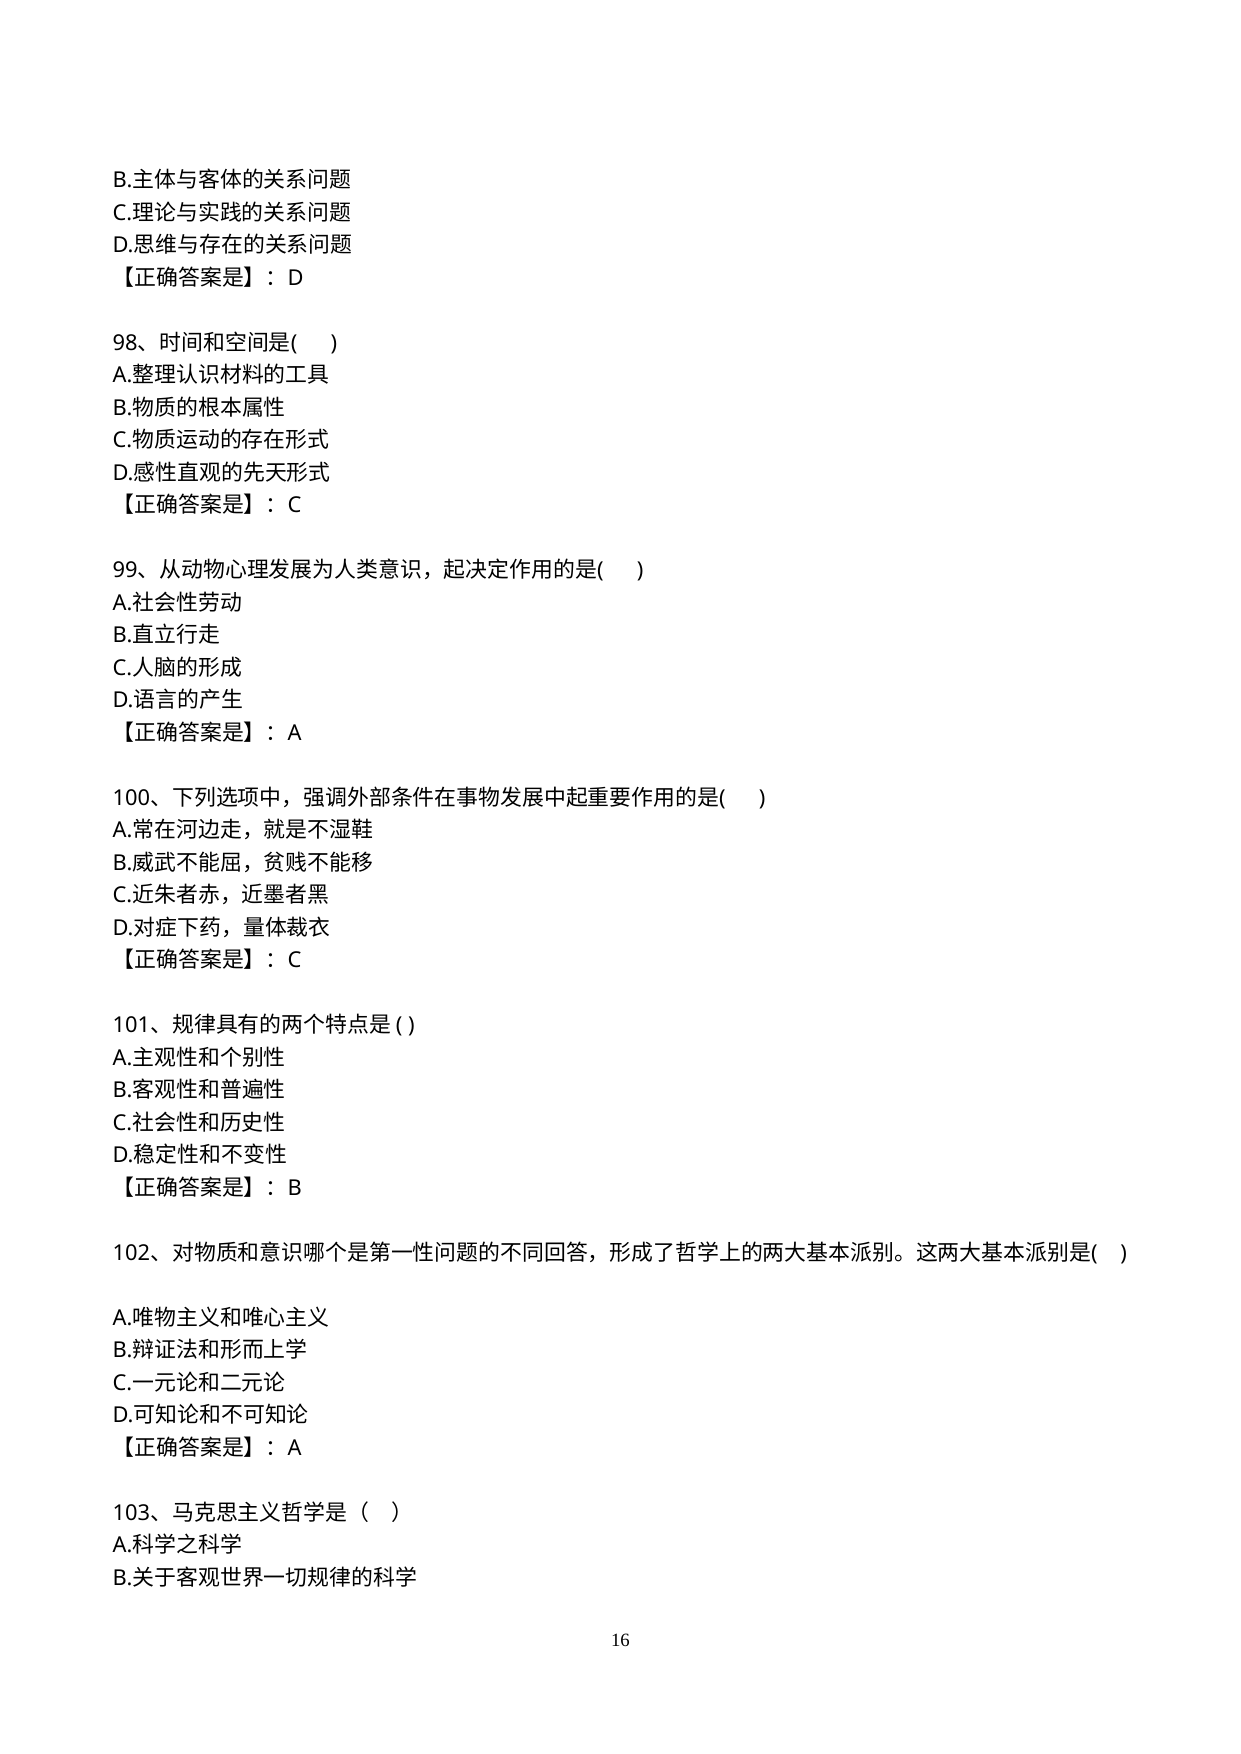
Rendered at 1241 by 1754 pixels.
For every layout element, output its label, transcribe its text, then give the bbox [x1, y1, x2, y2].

text C.物质运动的存在形式 [112, 422, 1128, 454]
text A.社会性劳动 [112, 584, 1128, 617]
text 【正确答案是】：C [112, 487, 1128, 519]
text D.可知论和不可知论 [112, 1397, 1128, 1429]
text 102、对物质和意识哪个是第一性问题的不同回答，形成了哲学上的两大基本派别。这两大基本派别是( ) A.唯物主义和唯心主义 [112, 1234, 1128, 1332]
text C.近朱者赤，近墨者黑 [112, 877, 1128, 909]
text D.感性直观的先天形式 [112, 454, 1128, 487]
text 100、下列选项中，强调外部条件在事物发展中起重要作用的是( ) [112, 779, 1128, 812]
text 98、时间和空间是( ) [112, 324, 1128, 357]
text 99、从动物心理发展为人类意识，起决定作用的是( ) [112, 552, 1128, 584]
text C.人脑的形成 [112, 649, 1128, 682]
text 【正确答案是】：C [112, 942, 1128, 974]
text B.物质的根本属性 [112, 389, 1128, 422]
text A.整理认识材料的工具 [112, 357, 1128, 389]
text D.思维与存在的关系问题 [112, 227, 1128, 259]
text D.对症下药，量体裁衣 [112, 909, 1128, 942]
text D.语言的产生 [112, 682, 1128, 714]
text B.辩证法和形而上学 C.一元论和二元论 [112, 1332, 1128, 1397]
text B.威武不能屈，贫贱不能移 [112, 844, 1128, 877]
text B.直立行走 [112, 617, 1128, 649]
text 【正确答案是】：A [112, 714, 1128, 747]
text 101、规律具有的两个特点是 ( ) A.主观性和个别性 B.客观性和普遍性 C.社会性和历史性 D.稳定性和不变性 【正确答案是】：B [112, 974, 1128, 1202]
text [112, 1494, 1128, 1592]
text A.常在河边走，就是不湿鞋 [112, 812, 1128, 844]
text B.主体与客体的关系问题 [112, 162, 1128, 194]
text C.理论与实践的关系问题 [112, 194, 1128, 227]
text 【正确答案是】：D [112, 259, 1128, 292]
text 【正确答案是】：A [112, 1429, 1128, 1462]
